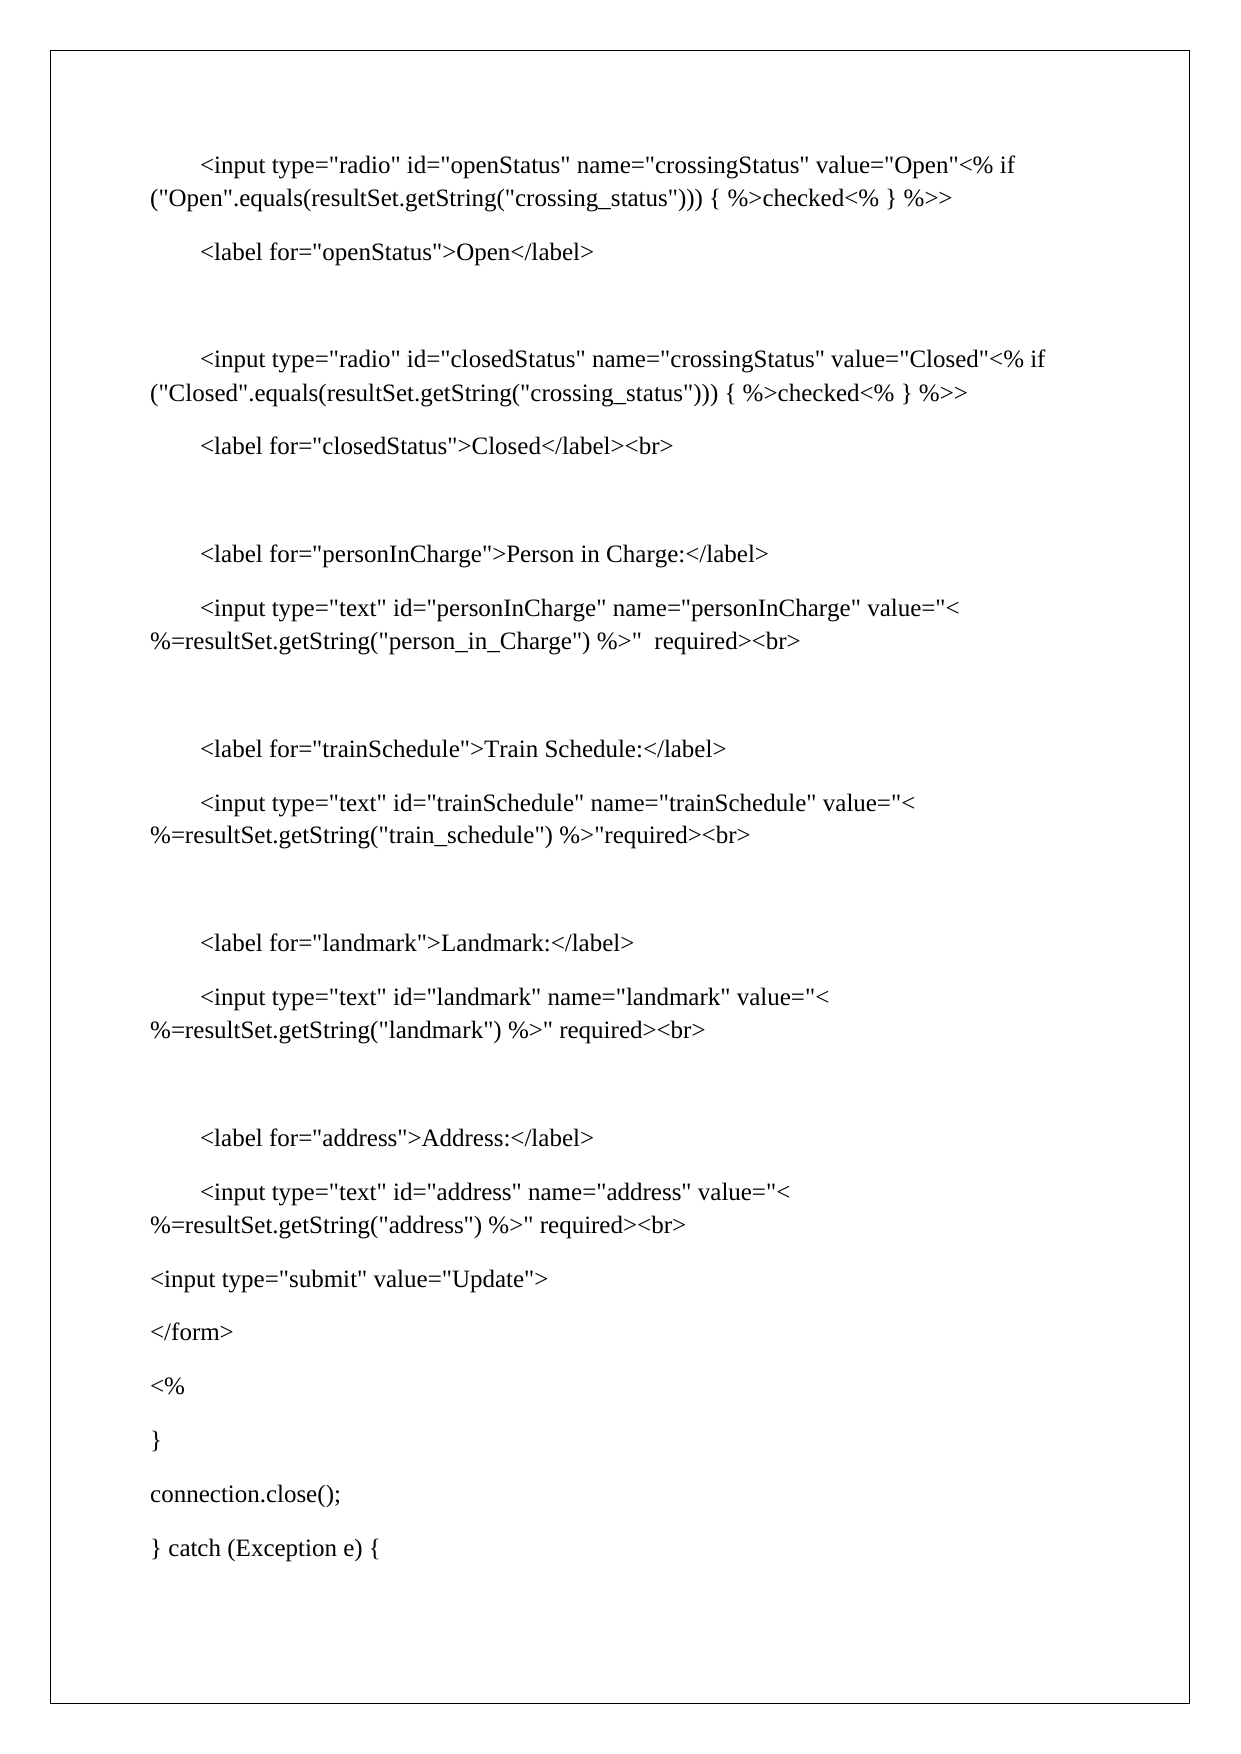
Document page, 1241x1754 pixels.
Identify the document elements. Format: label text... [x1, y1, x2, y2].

text <label for="personInCharge">Person in Charge:</label> [150, 539, 1090, 568]
text </form> [150, 1317, 1090, 1346]
text <input type="radio" id="openStatus" name="crossingStatus" value="Open"<% if ("Open".equals(resultSet.getString("crossing_status"))) { %>checked<% } %>> [150, 150, 1090, 212]
text <label for="address">Address:</label> [150, 1123, 1090, 1152]
text <input type="text" id="landmark" name="landmark" value="<%=resultSet.getString("landmark") %>" required><br> [150, 982, 1090, 1044]
text <label for="closedStatus">Closed</label><br> [150, 431, 1090, 460]
text <input type="radio" id="closedStatus" name="crossingStatus" value="Closed"<% if ("Closed".equals(resultSet.getString("crossing_status"))) { %>checked<% } %>> [150, 344, 1090, 406]
text <label for="trainSchedule">Train Schedule:</label> [150, 734, 1090, 762]
text <input type="text" id="address" name="address" value="<%=resultSet.getString("address") %>" required><br> [150, 1177, 1090, 1238]
text <input type="submit" value="Update"> [150, 1264, 1090, 1292]
text <input type="text" id="trainSchedule" name="trainSchedule" value="<%=resultSet.getString("train_schedule") %>"required><br> [150, 788, 1090, 849]
text connection.close(); [150, 1479, 1090, 1508]
text <input type="text" id="personInCharge" name="personInCharge" value="<%=resultSet.getString("person_in_Charge") %>" required><br> [150, 593, 1090, 655]
text <label for="openStatus">Open</label> [150, 237, 1090, 266]
text } catch (Exception e) { [150, 1533, 1090, 1562]
text <% [150, 1371, 1090, 1400]
text } [150, 1425, 1090, 1454]
text <label for="landmark">Landmark:</label> [150, 928, 1090, 957]
